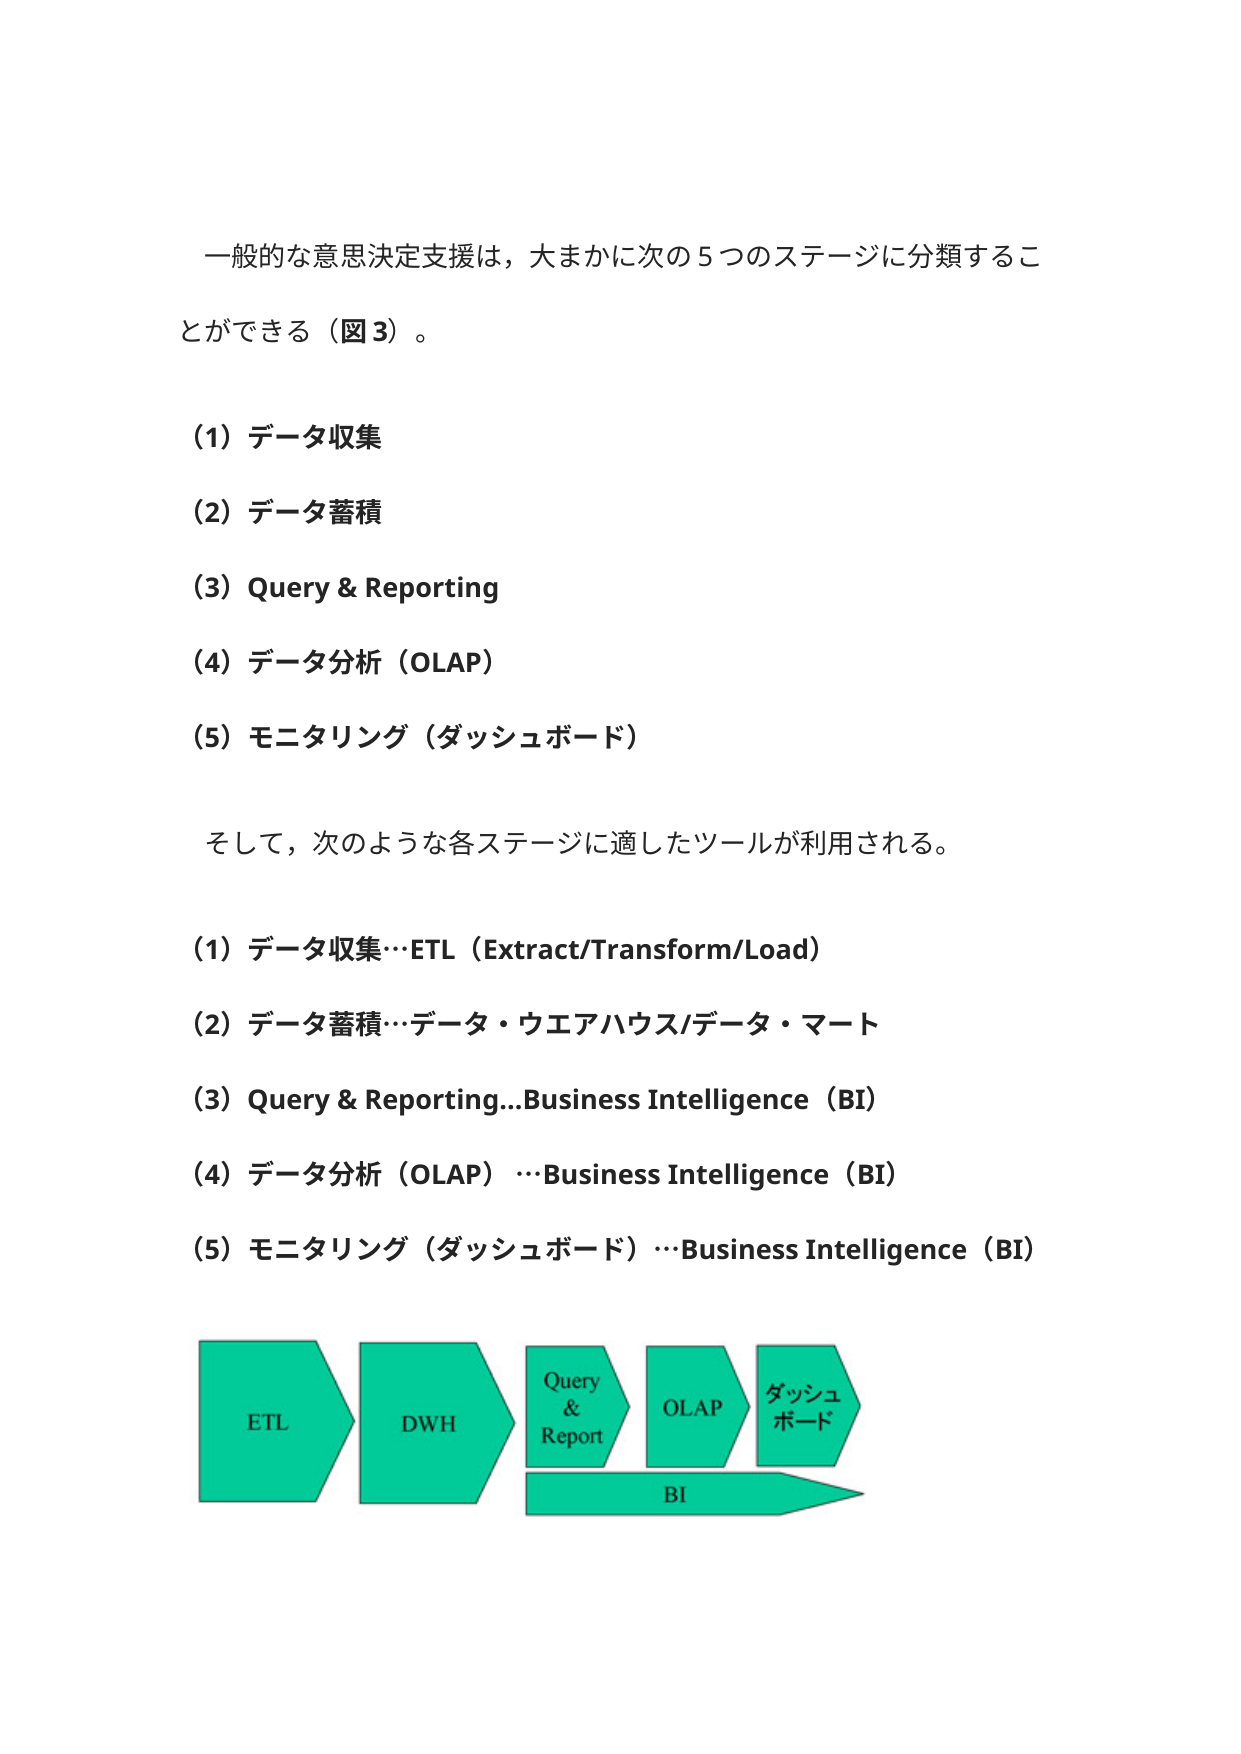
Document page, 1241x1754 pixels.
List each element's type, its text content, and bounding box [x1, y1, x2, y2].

text 一般的な意思決定支援は，大まかに次の5つのステージに分類することができる（図3）。 [177, 217, 1063, 367]
text （1）データ収集…ETL（Extract/Transform/Load） （2）データ蓄積…データ・ウエアハウス/データ・マート （3）Query & Reporting…Business Intelligence（BI） （4）データ分析（OLAP） …Business Intelligence（BI） （5）モニタリング（ダッシュボード）…Business Intelligence（BI） [177, 911, 1063, 1286]
text （1）データ収集 （2）データ蓄積 （3）Query & Reporting （4）データ分析（OLAP） （5）モニタリング（ダッシュボード） [177, 398, 1063, 773]
text そして，次のような各ステージに適したツールが利用される。 [177, 804, 1063, 879]
picture [177, 1316, 881, 1534]
